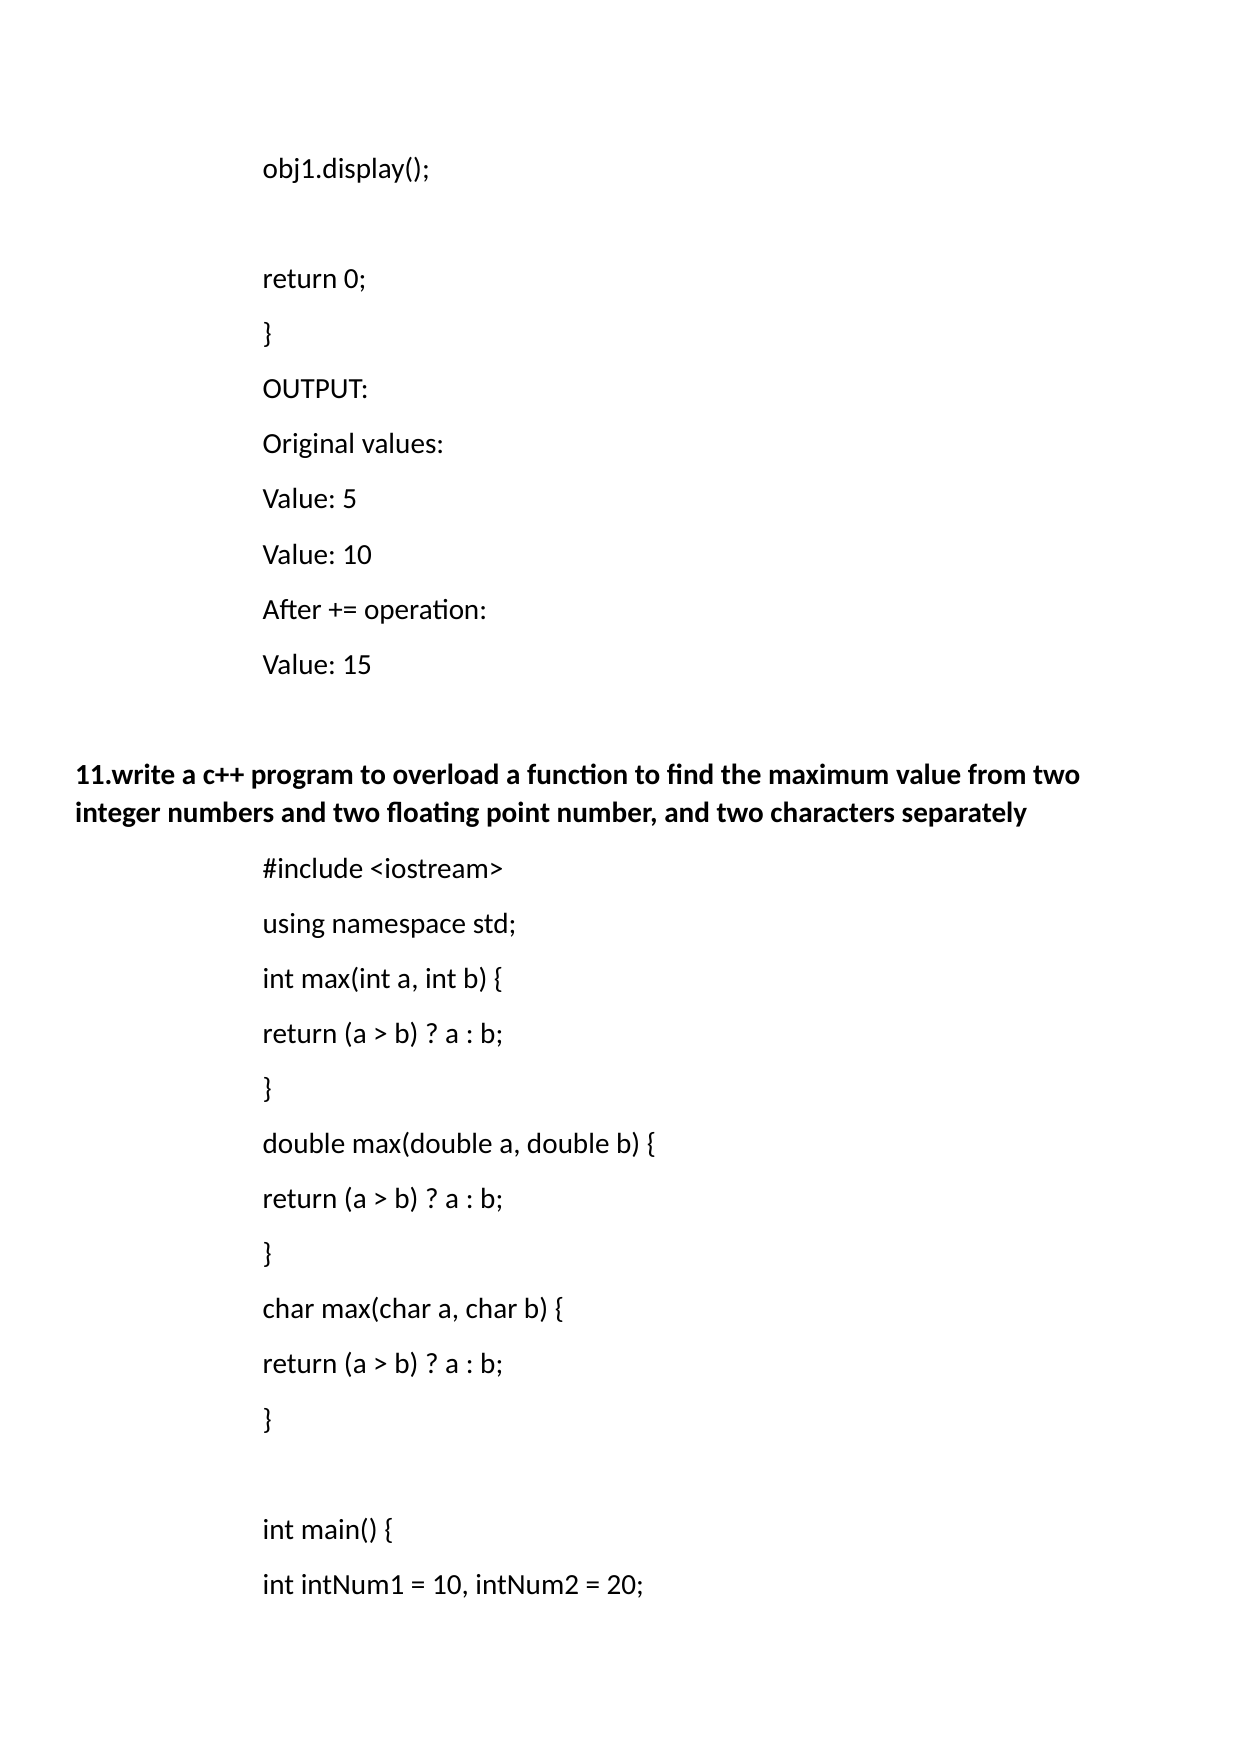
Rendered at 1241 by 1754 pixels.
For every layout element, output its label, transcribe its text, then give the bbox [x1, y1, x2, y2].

text } [262, 1401, 1090, 1436]
text } [262, 1235, 1090, 1271]
text After += operation: [262, 591, 1090, 626]
text return (a > b) ? a : b; [262, 1015, 1090, 1051]
text return 0; [262, 260, 1090, 296]
text OUTPUT: [262, 370, 1090, 406]
text return (a > b) ? a : b; [262, 1346, 1090, 1381]
text Value: 10 [262, 536, 1090, 571]
text char max(char a, char b) { [262, 1291, 1090, 1326]
text int max(int a, int b) { [262, 960, 1090, 996]
text } [262, 315, 1090, 351]
text return (a > b) ? a : b; [262, 1180, 1090, 1216]
text using namespace std; [262, 905, 1090, 940]
text int intNum1 = 10, intNum2 = 20; [262, 1566, 1090, 1602]
text int main() { [262, 1511, 1090, 1547]
text double max(double a, double b) { [262, 1125, 1090, 1161]
text obj1.display(); [262, 150, 1090, 186]
text 11.write a c++ program to overload a function to find the maximum value from two integer numbers and two floating point number, and two characters separately [75, 756, 1090, 830]
text #include <iostream> [262, 850, 1090, 885]
text } [262, 1070, 1090, 1106]
text Value: 5 [262, 481, 1090, 516]
text Value: 15 [262, 646, 1090, 682]
text Original values: [262, 426, 1090, 461]
